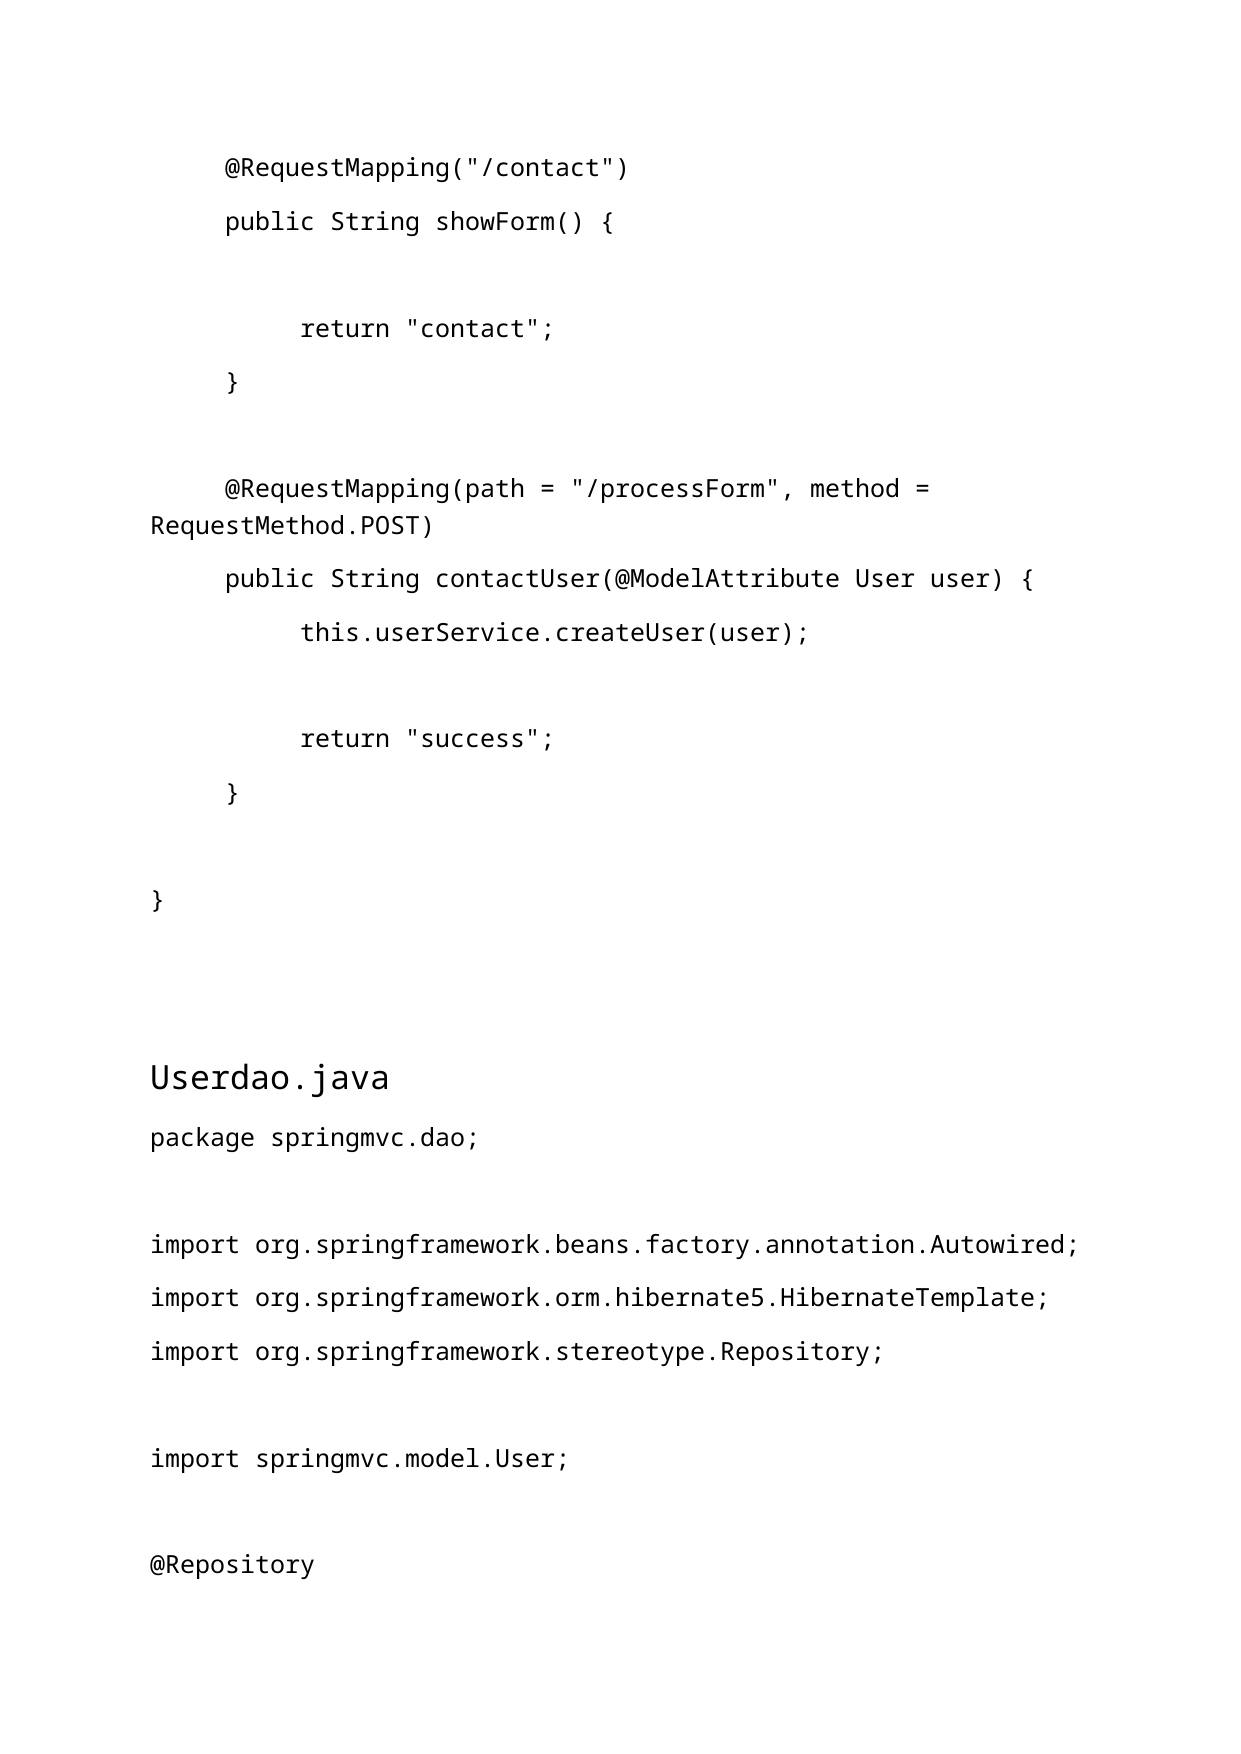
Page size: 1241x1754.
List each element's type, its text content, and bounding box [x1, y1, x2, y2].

text } [150, 881, 1090, 916]
text import springmvc.model.User; [150, 1440, 1090, 1474]
text this.userService.createUser(user); [150, 614, 1090, 648]
text @Repository [150, 1547, 1090, 1581]
text import org.springframework.stereotype.Repository; [150, 1333, 1090, 1367]
text return "contact"; [150, 310, 1090, 344]
text package springmvc.dao; [150, 1119, 1090, 1154]
text Userdao.java [150, 1054, 1090, 1099]
text } [150, 364, 1090, 398]
text import org.springframework.orm.hibernate5.HibernateTemplate; [150, 1280, 1090, 1314]
text public String showForm() { [150, 203, 1090, 237]
text } [150, 774, 1090, 809]
text @RequestMapping(path = "/processForm", method = RequestMethod.POST) [150, 471, 1090, 541]
text @RequestMapping("/contact") [150, 150, 1090, 184]
text public String contactUser(@ModelAttribute User user) { [150, 561, 1090, 595]
text import org.springframework.beans.factory.annotation.Autowired; [150, 1226, 1090, 1261]
text return "success"; [150, 721, 1090, 755]
